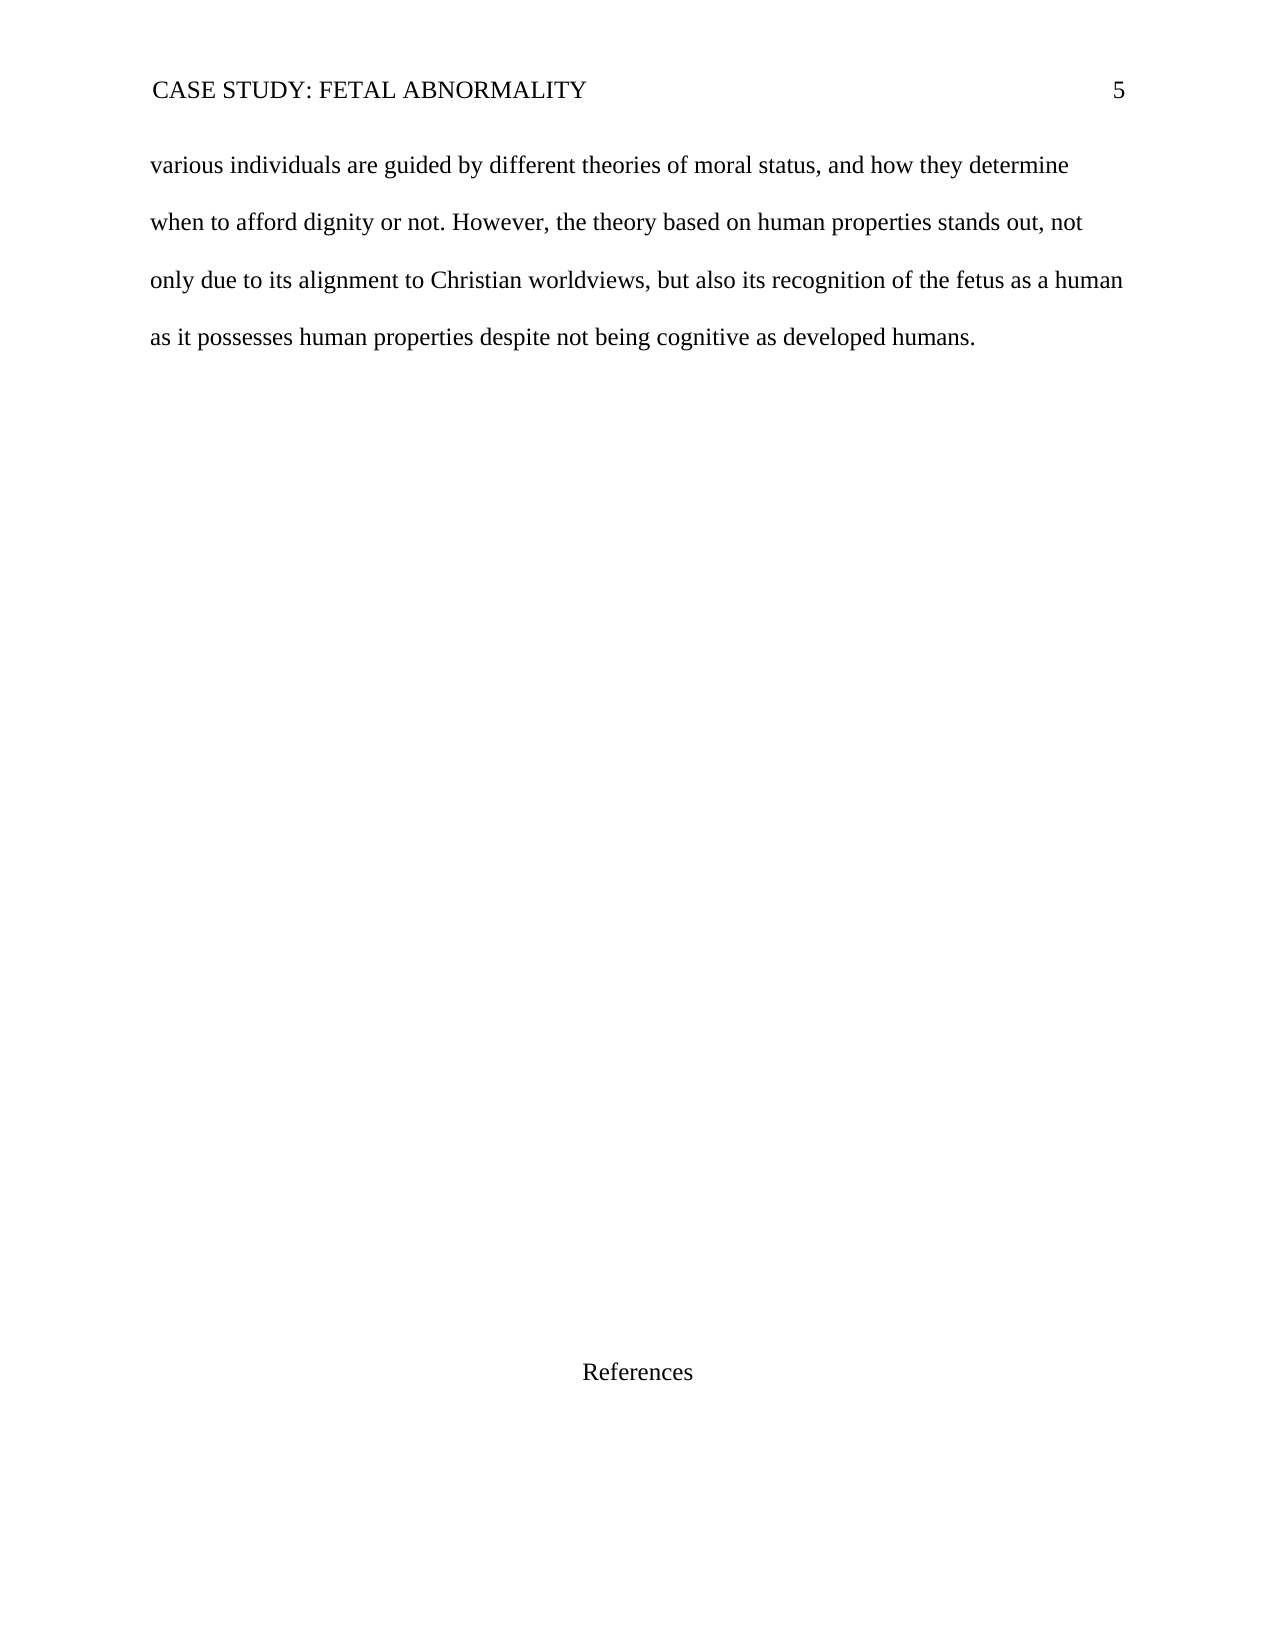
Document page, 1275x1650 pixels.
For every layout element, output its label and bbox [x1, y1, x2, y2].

text [150, 150, 1125, 351]
